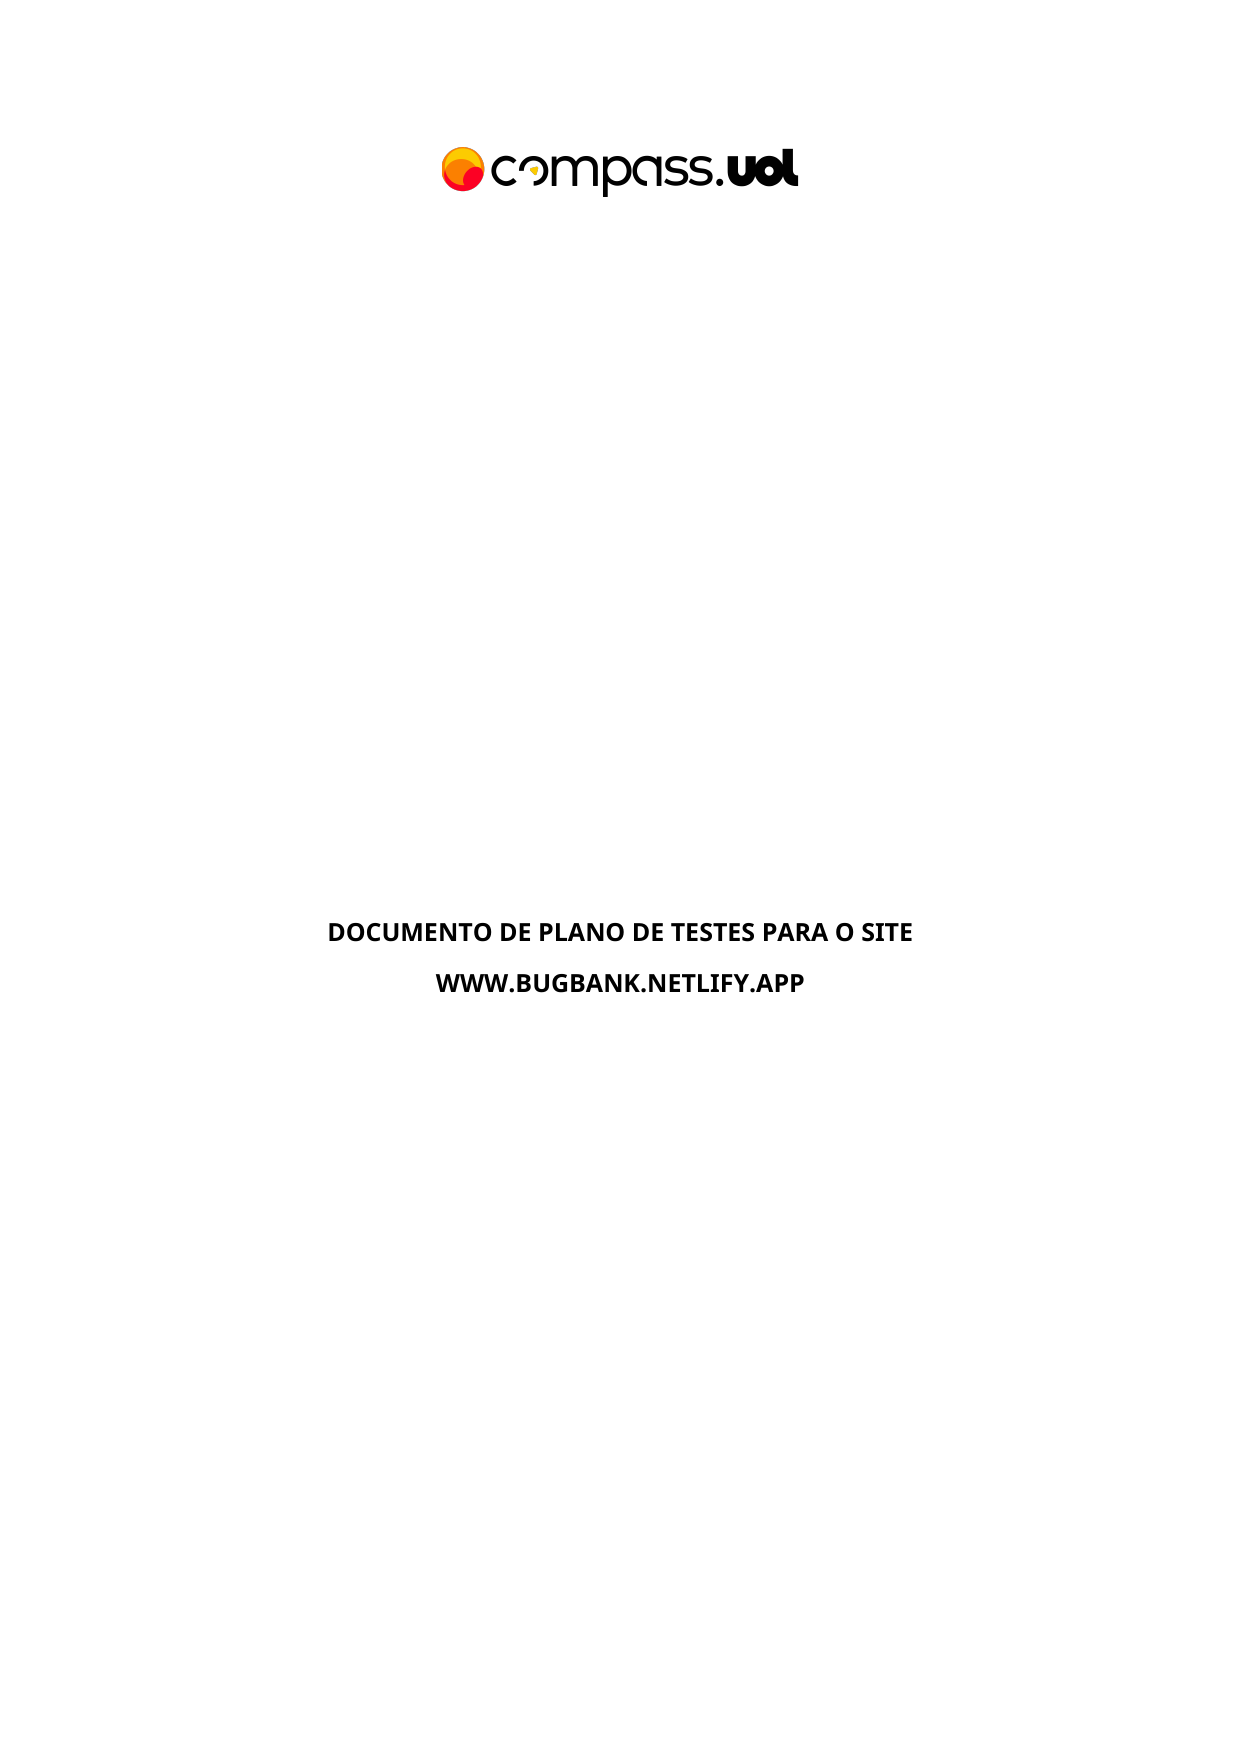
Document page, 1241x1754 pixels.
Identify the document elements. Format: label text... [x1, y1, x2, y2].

text WWW.BUGBANK.NETLIFY.APP [177, 966, 1063, 1000]
text DOCUMENTO DE PLANO DE TESTES PARA O SITE [177, 915, 1063, 949]
picture [442, 147, 799, 197]
